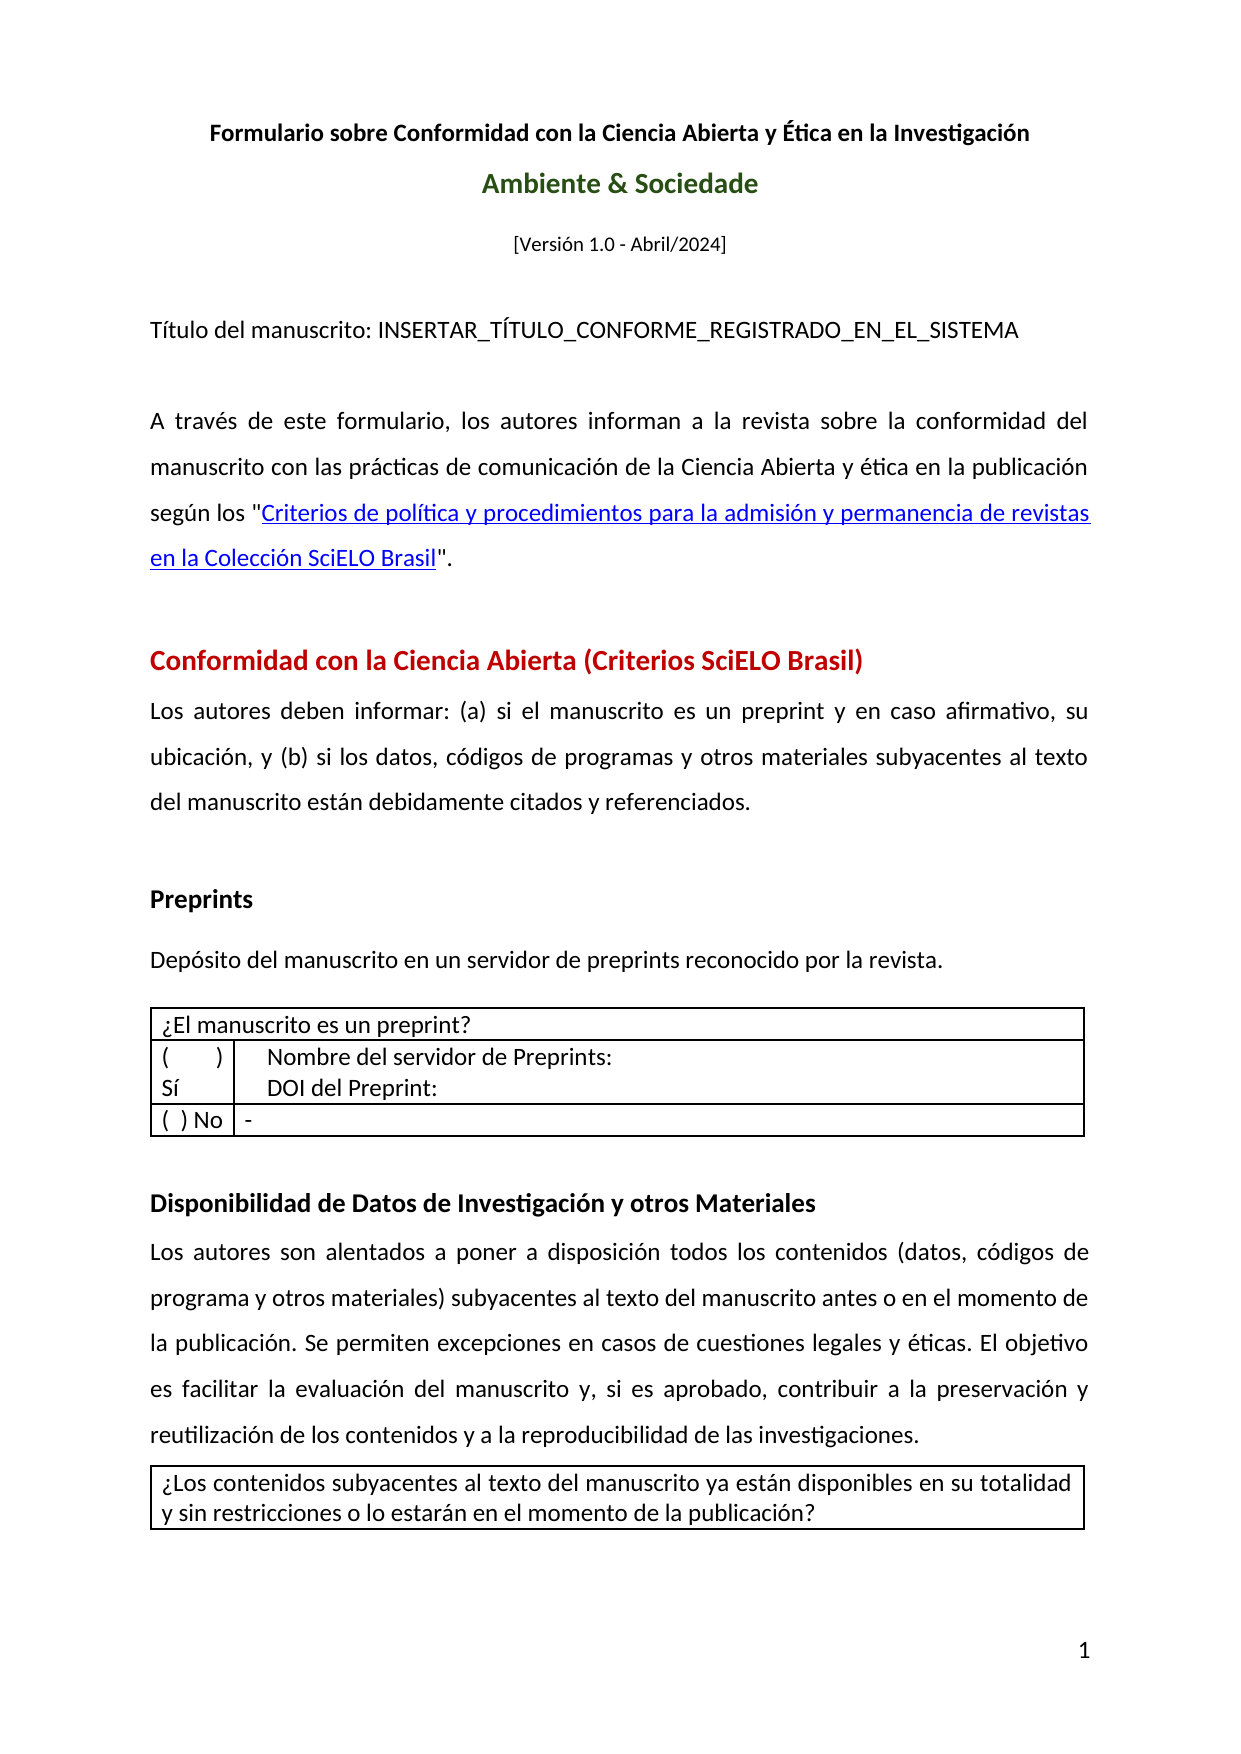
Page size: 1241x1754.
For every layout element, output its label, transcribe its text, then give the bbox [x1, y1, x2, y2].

text Disponibilidad de Datos de Investigación y otros Materiales [150, 1187, 1090, 1219]
text Los autores son alentados a poner a disposición todos los contenidos (datos, códigos de programa y otros materiales) subyacentes al texto del manuscrito antes o en el momento de la publicación. Se permiten excepciones en casos de cuestiones legales y éticas. El objetivo es facilitar la evaluación del manuscrito y, si es aprobado, contribuir a la preservación y reutilización de los contenidos y a la reproducibilidad de las investigaciones. [150, 1236, 1090, 1449]
table_cell ( ) Sí [152, 1041, 233, 1102]
table_cell - [235, 1105, 1083, 1135]
text Depósito del manuscrito en un servidor de preprints reconocido por la revista. [150, 944, 1090, 975]
text Los autores deben informar: (a) si el manuscrito es un preprint y en caso afirmativo, su ubicación, y (b) si los datos, códigos de programas y otros materiales subyacentes al texto del manuscrito están debidamente citados y referenciados. [150, 695, 1090, 817]
text Título del manuscrito: INSERTAR_TÍTULO_CONFORME_REGISTRADO_EN_EL_SISTEMA [150, 314, 1090, 344]
text A través de este formulario, los autores informan a la revista sobre la conformidad del manuscrito con las prácticas de comunicación de la Ciencia Abierta y ética en la publicación según los "Criterios de política y procedimientos para la admisión y permanencia de revistas en la Colección SciELO Brasil". [150, 405, 1090, 573]
text Conformidad con la Ciencia Abierta (Criterios SciELO Brasil) [150, 642, 1090, 677]
table_cell ( ) No [152, 1105, 233, 1135]
table_header ¿El manuscrito es un preprint? [152, 1009, 1083, 1039]
table_header ¿Los contenidos subyacentes al texto del manuscrito ya están disponibles en su totalidad y sin restricciones o lo estarán en el momento de la publicación? [152, 1467, 1083, 1528]
table_cell Nombre del servidor de Preprints: DOI del Preprint: [235, 1041, 1083, 1102]
subtitle Preprints [150, 882, 1090, 915]
